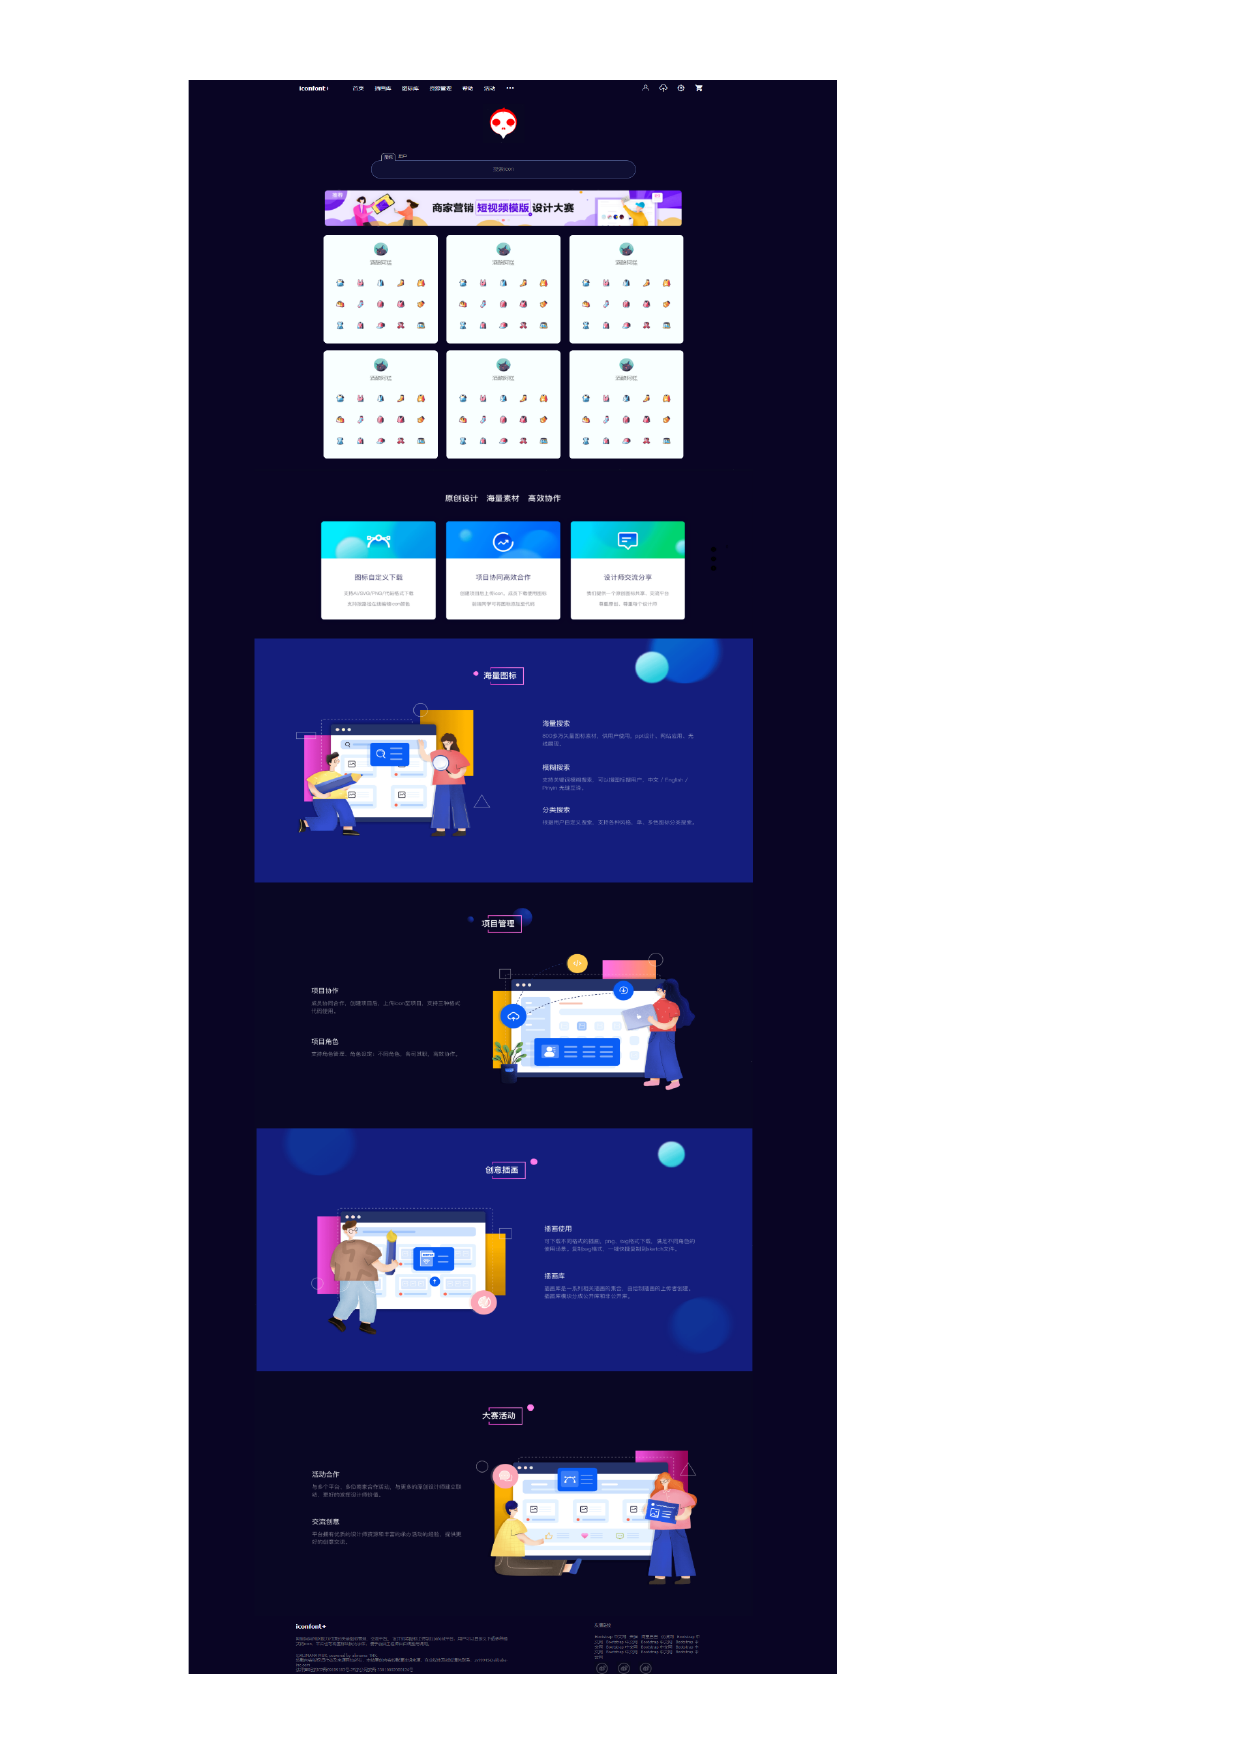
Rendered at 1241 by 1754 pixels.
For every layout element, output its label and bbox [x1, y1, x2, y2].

picture [188, 80, 837, 1674]
